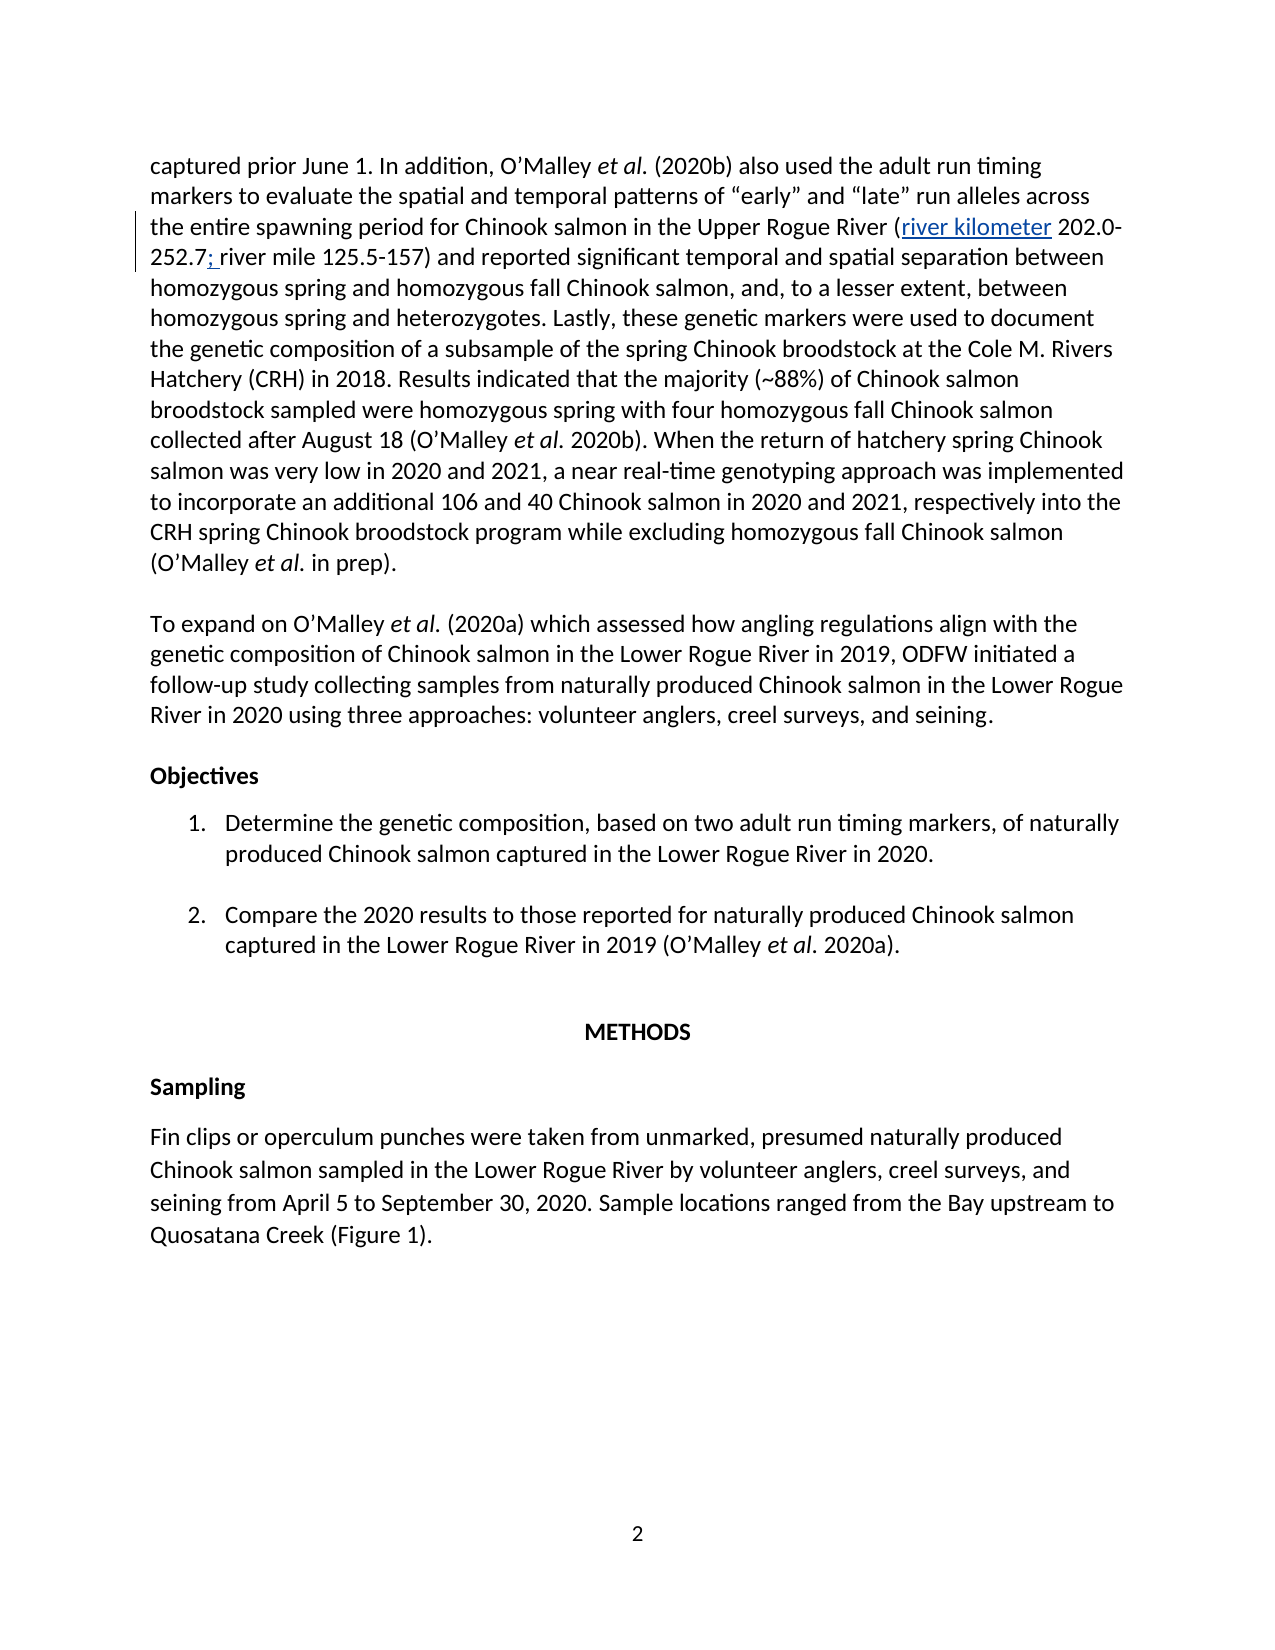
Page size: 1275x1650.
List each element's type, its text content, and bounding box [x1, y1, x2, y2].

text Sampling [150, 1071, 1125, 1102]
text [150, 150, 1125, 577]
text Objectives [150, 760, 1125, 791]
list Determine the genetic composition, based on two adult run timing markers, of naturally produced Chinook salmon captured in the Lower Rogue River in 2020. [187, 808, 1125, 869]
text To expand on O’Malley et al. (2020a) which assessed how angling regulations align with the genetic composition of Chinook salmon in the Lower Rogue River in 2019, ODFW initiated a follow-up study collecting samples from naturally produced Chinook salmon in the Lower Rogue River in 2020 using three approaches: volunteer anglers, creel surveys, and seining. [150, 608, 1125, 730]
list Compare the 2020 results to those reported for naturally produced Chinook salmon captured in the Lower Rogue River in 2019 (O’Malley et al. 2020a). [187, 899, 1125, 960]
text Fin clips or operculum punches were taken from unmarked, presumed naturally produced Chinook salmon sampled in the Lower Rogue River by volunteer anglers, creel surveys, and seining from April 5 to September 30, 2020. Sample locations ranged from the Bay upstream to Quosatana Creek (Figure 1). [150, 1121, 1125, 1250]
subtitle METHODS [150, 1016, 1125, 1046]
